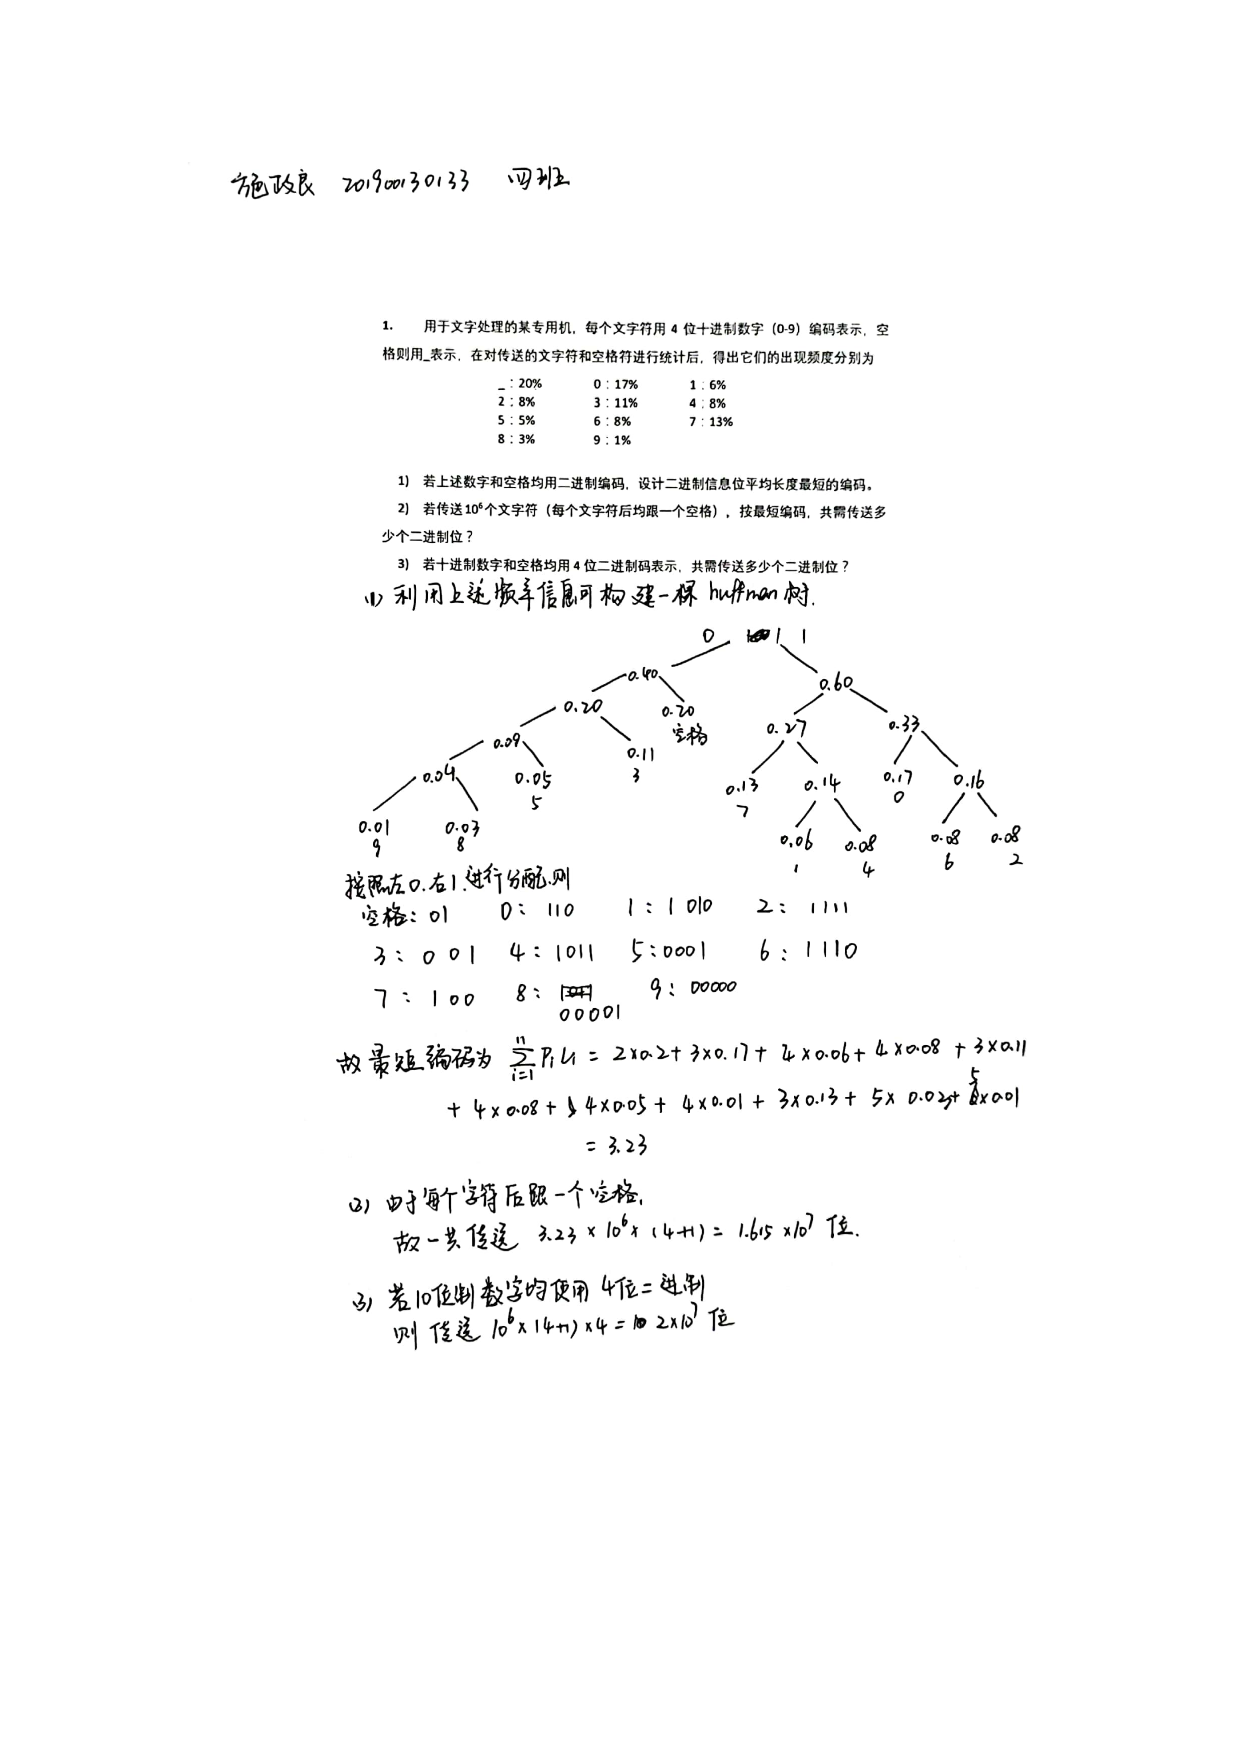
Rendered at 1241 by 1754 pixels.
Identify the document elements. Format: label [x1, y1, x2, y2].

picture [187, 162, 1053, 1382]
